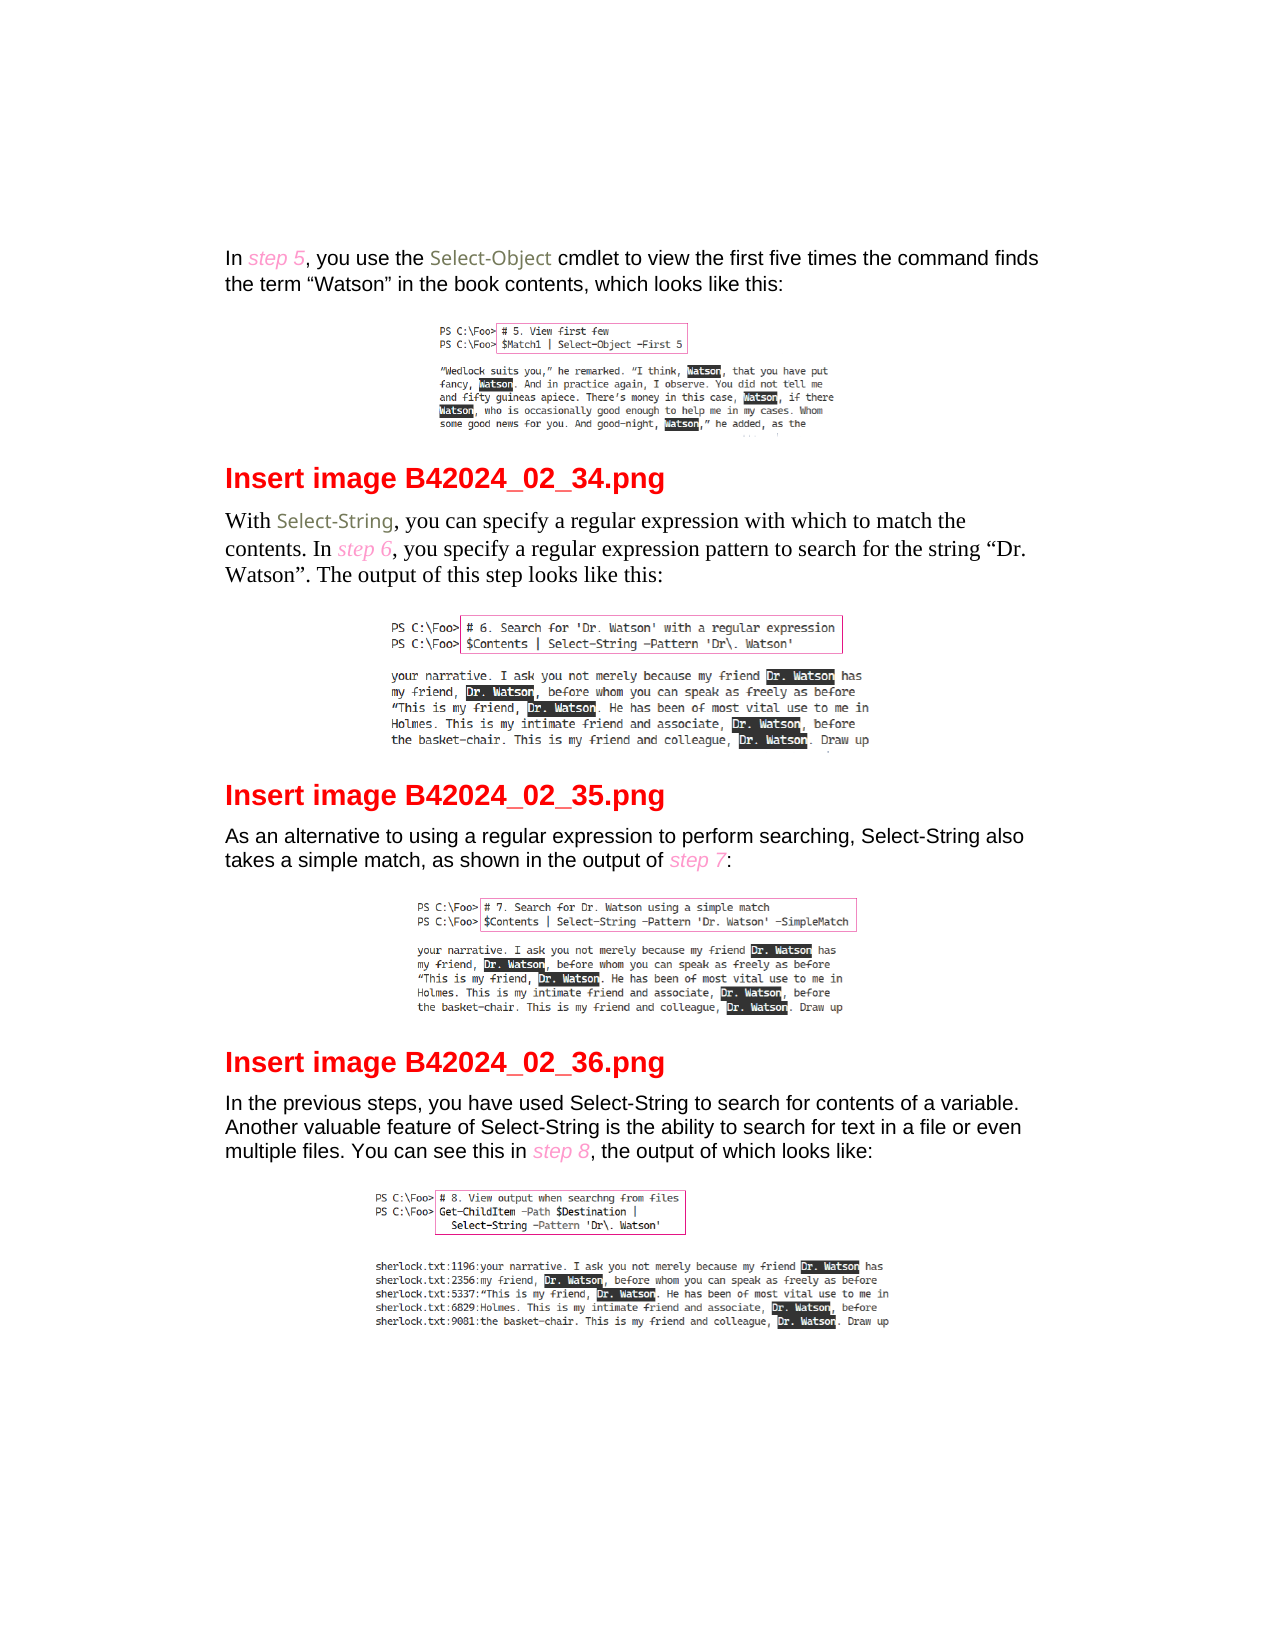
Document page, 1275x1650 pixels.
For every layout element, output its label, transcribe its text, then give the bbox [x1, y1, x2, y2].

picture [383, 612, 892, 753]
text Insert image B42024_02_34.png [225, 462, 1050, 495]
picture [369, 1187, 905, 1335]
picture [412, 896, 863, 1020]
text With Select-String, you can specify a regular expression with which to match the contents. In step 6, you specify a regular expression pattern to search for the string “Dr. Watson”. The output of this step looks like this: [225, 508, 1050, 587]
text Insert image B42024_02_36.png [225, 1045, 1050, 1078]
picture [433, 320, 843, 437]
text As an alternative to using a regular expression to perform searching, Select-String also takes a simple match, as shown in the output of step 7: [225, 824, 1050, 872]
text Insert image B42024_02_35.png [225, 778, 1050, 811]
text In step 5, you use the Select-Object cmdlet to view the first five times the command finds the term “Watson” in the book contents, which looks like this: [225, 244, 1050, 295]
text In the previous steps, you have used Select-String to search for contents of a variable. Another valuable feature of Select-String is the ability to search for text in a file or even multiple files. You can see this in step 8, the output of which looks like: [225, 1091, 1050, 1163]
